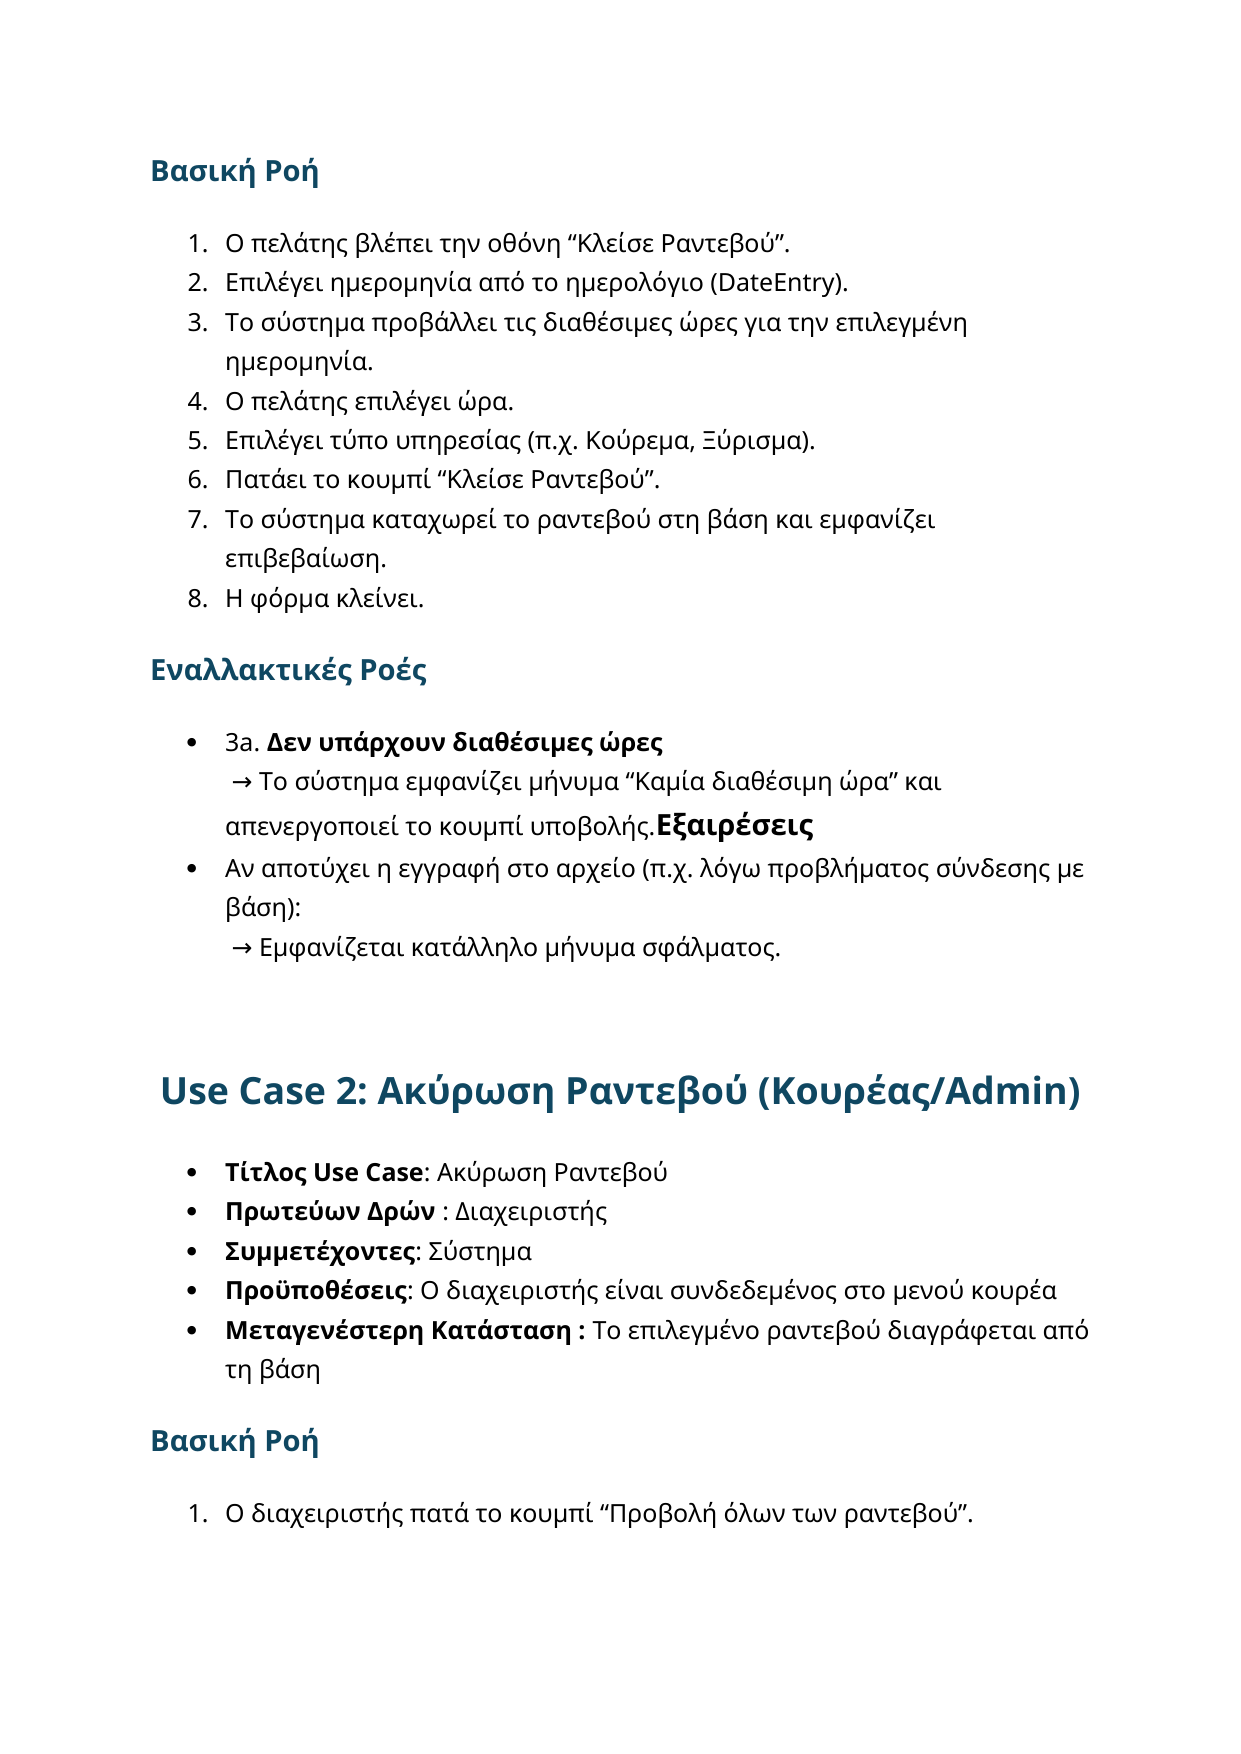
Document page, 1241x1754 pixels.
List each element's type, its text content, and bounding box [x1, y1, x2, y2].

list Πρωτεύων Δρών : Διαχειριστής [187, 1194, 1090, 1228]
subtitle Βασική Ροή [150, 150, 1090, 190]
list Μεταγενέστερη Κατάσταση : Το επιλεγμένο ραντεβού διαγράφεται από τη βάση [187, 1312, 1090, 1386]
list Ο πελάτης βλέπει την οθόνη “Κλείσε Ραντεβού”. [187, 225, 1090, 259]
list Επιλέγει τύπο υπηρεσίας (π.χ. Κούρεμα, Ξύρισμα). [187, 423, 1090, 457]
list Η φόρμα κλείνει. [187, 581, 1090, 614]
subtitle Βασική Ροή [150, 1421, 1090, 1460]
list Συμμετέχοντες: Σύστημα [187, 1233, 1090, 1268]
list Το σύστημα καταχωρεί το ραντεβού στη βάση και εμφανίζει επιβεβαίωση. [187, 502, 1090, 575]
list Ο πελάτης επιλέγει ώρα. [187, 383, 1090, 417]
subtitle Use Case 2: Ακύρωση Ραντεβού (Κουρέας/Admin) [150, 1064, 1090, 1115]
list Πατάει το κουμπί “Κλείσε Ραντεβού”. [187, 462, 1090, 496]
list Αν αποτύχει η εγγραφή στο αρχείο (π.χ. λόγω προβλήματος σύνδεσης με βάση): → Εμφανίζεται κατάλληλο μήνυμα σφάλματος. [187, 850, 1090, 963]
list Ο διαχειριστής πατά το κουμπί “Προβολή όλων των ραντεβού”. [187, 1496, 1090, 1530]
list Προϋποθέσεις: Ο διαχειριστής είναι συνδεδεμένος στο μενού κουρέα [187, 1273, 1090, 1307]
list 3a. Δεν υπάρχουν διαθέσιμες ώρες → Το σύστημα εμφανίζει μήνυμα “Καμία διαθέσιμη ώρα” και απενεργοποιεί το κουμπί υποβολής.Εξαιρέσεις [187, 724, 1090, 844]
list Τίτλος Use Case: Ακύρωση Ραντεβού [187, 1154, 1090, 1189]
subtitle Εναλλακτικές Ροές [150, 649, 1090, 689]
list Το σύστημα προβάλλει τις διαθέσιμες ώρες για την επιλεγμένη ημερομηνία. [187, 304, 1090, 378]
list Επιλέγει ημερομηνία από το ημερολόγιο (DateEntry). [187, 265, 1090, 299]
